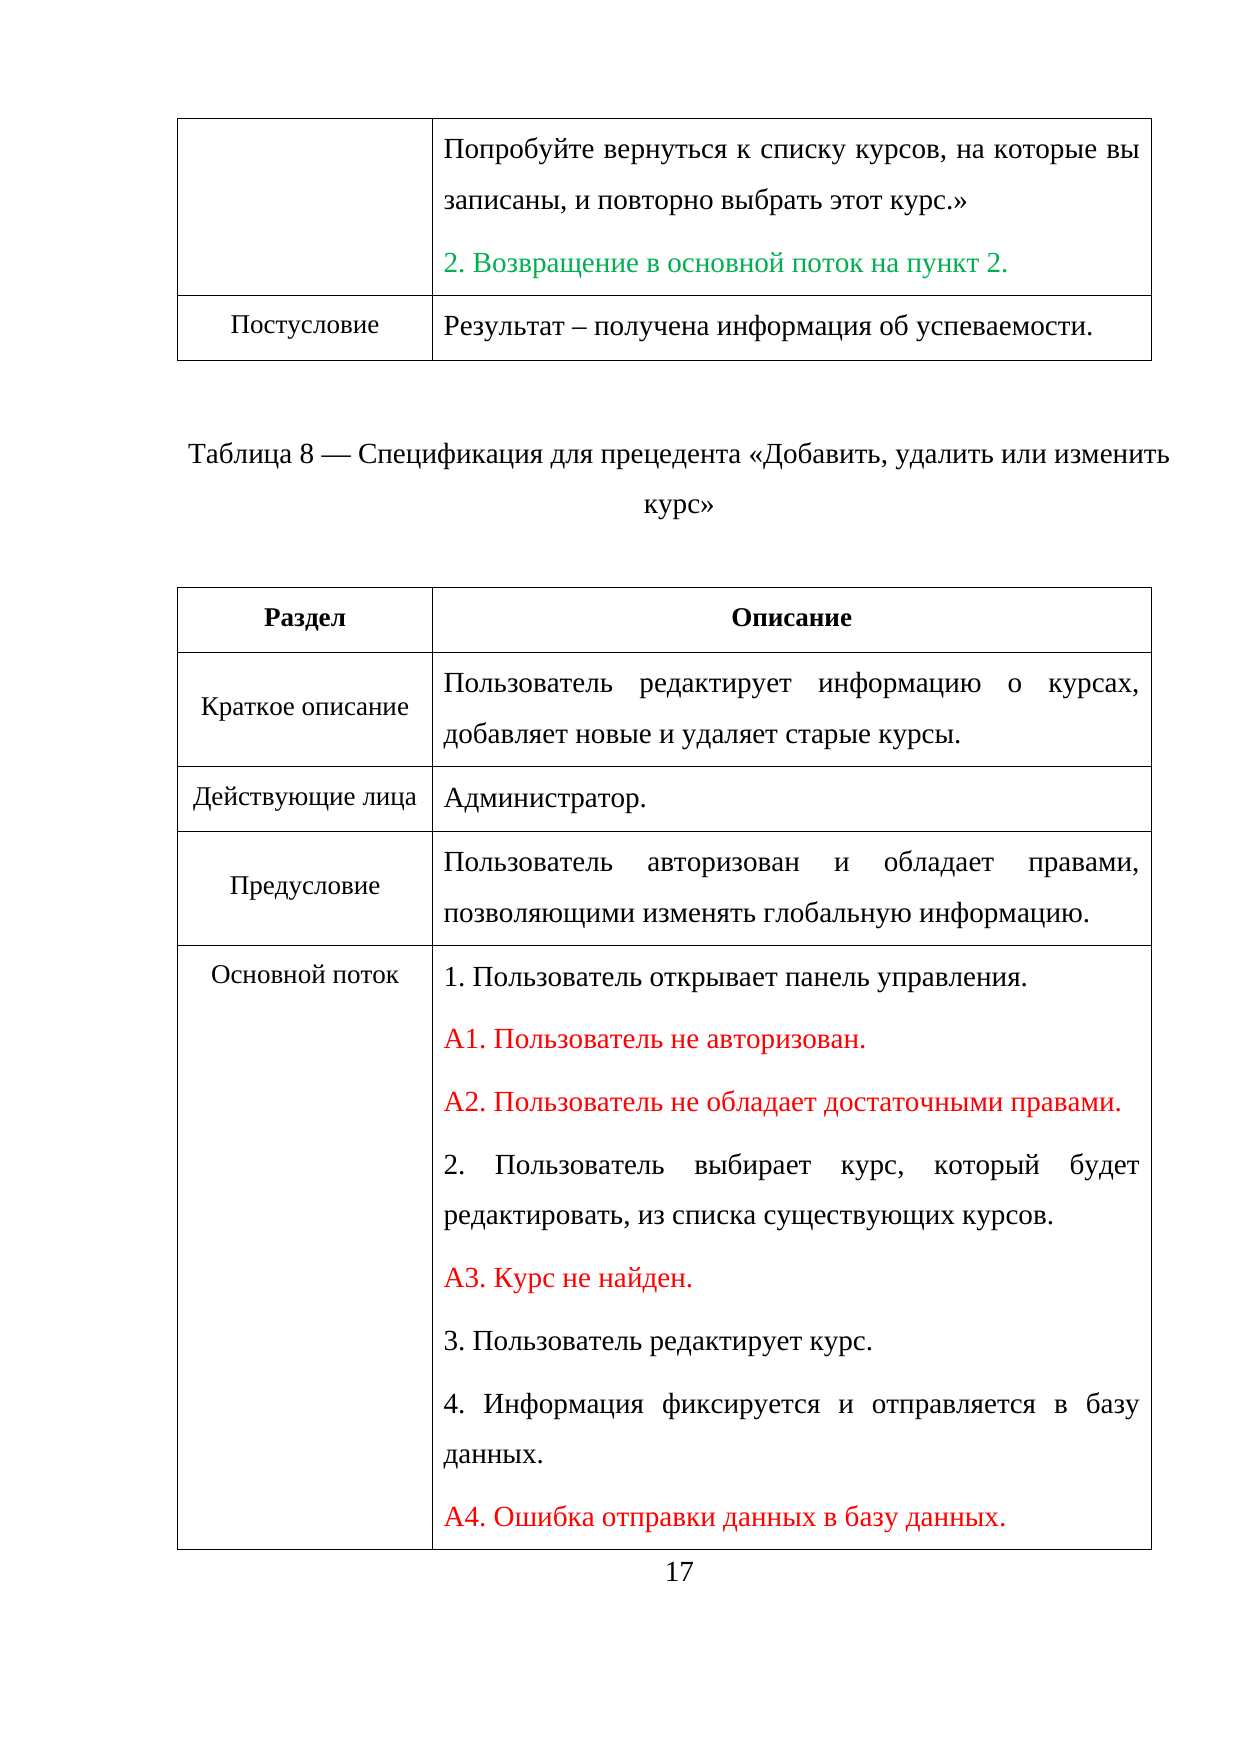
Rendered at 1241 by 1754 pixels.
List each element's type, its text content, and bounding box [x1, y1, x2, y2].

table_cell Результат – получена информация об успеваемости. [433, 296, 1151, 360]
table_cell Основной поток [178, 946, 432, 1549]
table_header Описание [433, 588, 1151, 652]
table_cell Краткое описание [178, 653, 432, 766]
table_header Раздел [178, 588, 432, 652]
table_cell Действующие лица [178, 767, 432, 831]
text Таблица 8 — Спецификация для прецедента «Добавить, удалить или изменить курс» [177, 436, 1181, 520]
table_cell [433, 119, 1151, 295]
table_cell Администратор. [433, 767, 1151, 831]
table_cell Постусловие [178, 296, 432, 360]
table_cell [178, 119, 432, 295]
table_cell Пользователь редактирует информацию о курсах, добавляет новые и удаляет старые курсы. [433, 653, 1151, 766]
table_cell Пользователь авторизован и обладает правами, позволяющими изменять глобальную информацию. [433, 832, 1151, 945]
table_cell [433, 946, 1151, 1549]
table_cell Предусловие [178, 832, 432, 945]
